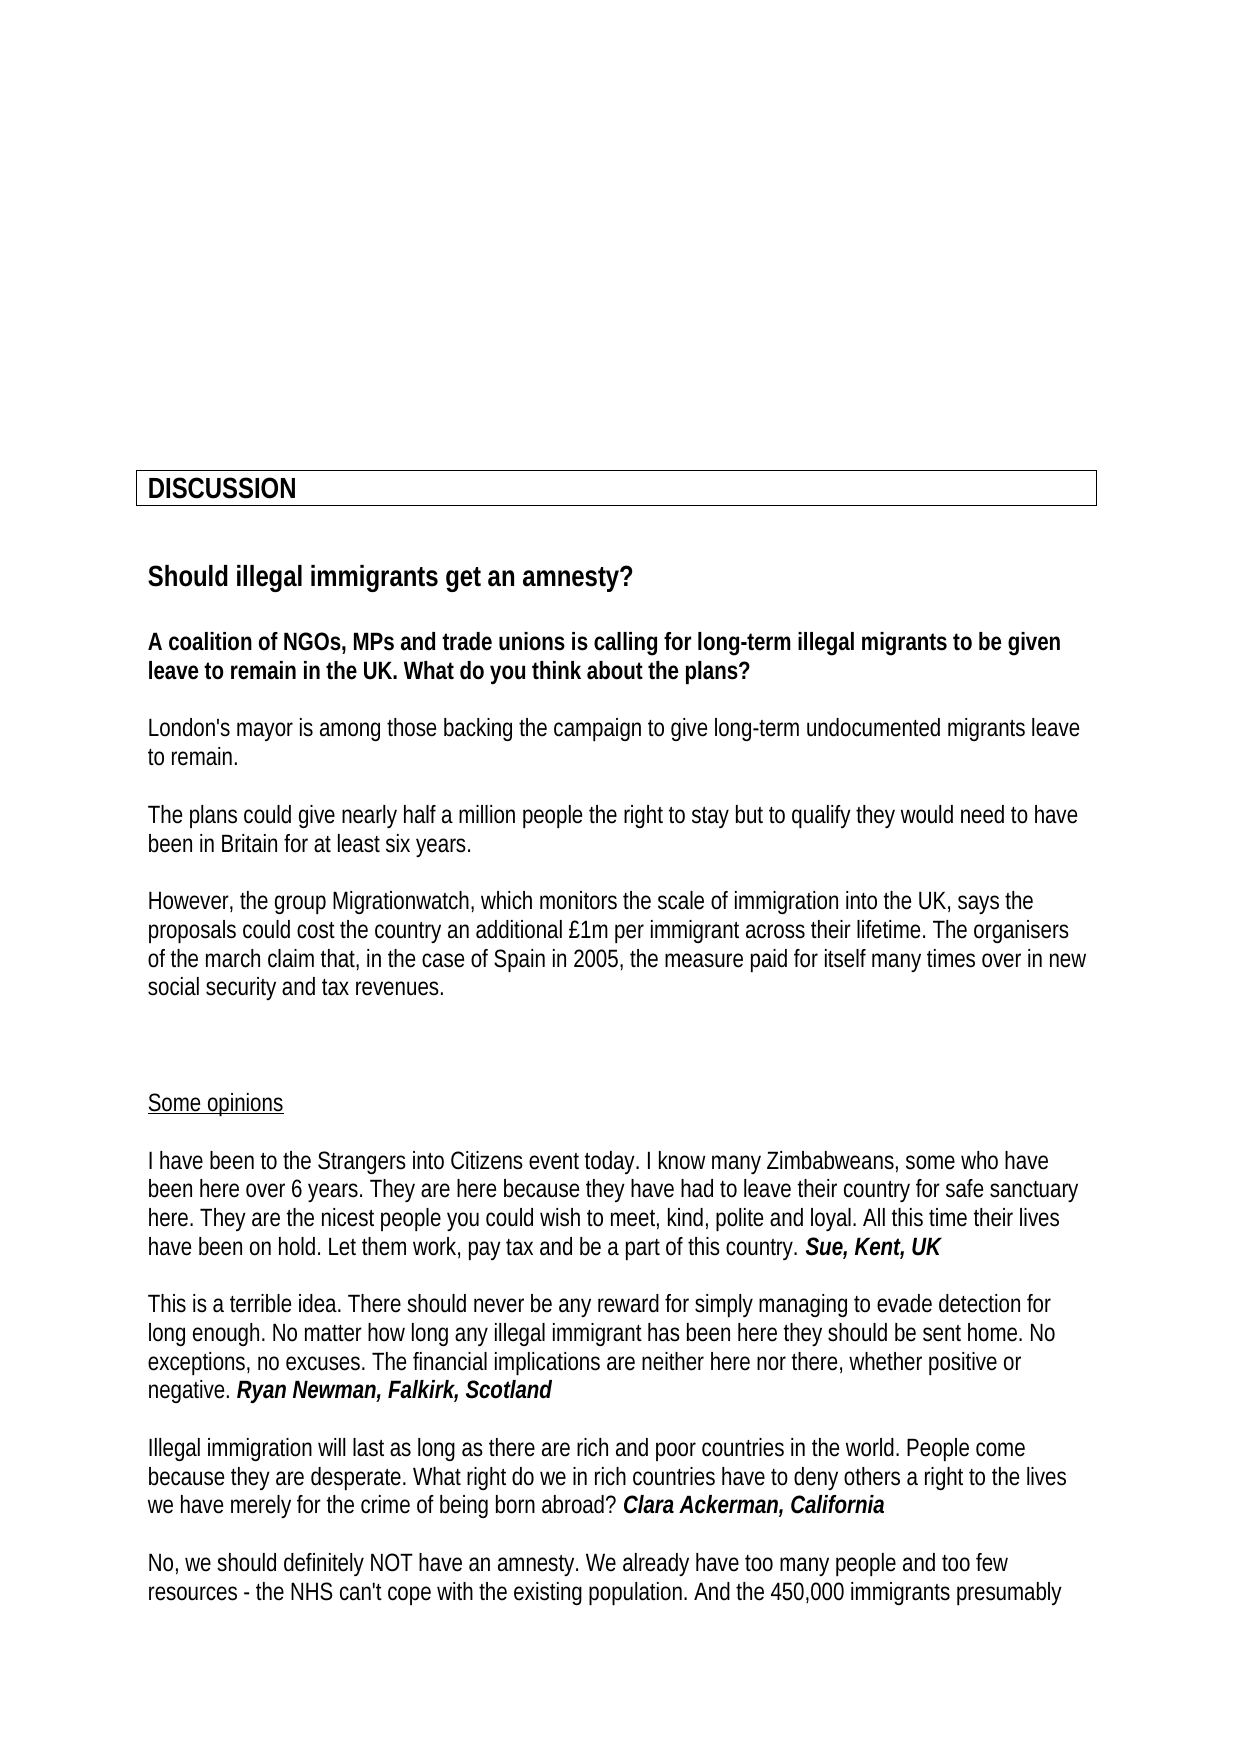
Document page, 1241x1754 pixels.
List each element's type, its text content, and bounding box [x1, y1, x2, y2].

table_header DISCUSSION [137, 471, 1096, 504]
text However, the group Migrationwatch, which monitors the scale of immigration into the UK, says the proposals could cost the country an additional £1m per immigrant across their lifetime. The organisers of the march claim that, in the case of Spain in 2005, the measure paid for itself many times over in new social security and tax revenues. [148, 886, 1093, 1001]
text London's mayor is among those backing the campaign to give long-term undocumented migrants leave to remain. [148, 713, 1093, 771]
text Some opinions [148, 1088, 1093, 1117]
text Illegal immigration will last as long as there are rich and poor countries in the world. People come because they are desperate. What right do we in rich countries have to deny others a right to the lives we have merely for the crime of being born abroad? Clara Ackerman, California [148, 1433, 1093, 1519]
text A coalition of NGOs, MPs and trade unions is calling for long-term illegal migrants to be given leave to remain in the UK. What do you think about the plans? [148, 627, 1093, 684]
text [148, 1548, 1093, 1606]
text I have been to the Strangers into Citizens event today. I know many Zimbabweans, some who have been here over 6 years. They are here because they have had to leave their country for safe sanctuary here. They are the nicest people you could wish to meet, kind, polite and loyal. All this time their lives have been on hold. Let them work, pay tax and be a part of this country. Sue, Kent, UK [148, 1146, 1093, 1260]
text This is a terrible idea. There should never be any reward for simply managing to evade detection for long enough. No matter how long any illegal immigrant has been here they should be sent home. No exceptions, no excuses. The financial implications are neither here nor there, whether positive or negative. Ryan Newman, Falkirk, Scotland [148, 1289, 1093, 1404]
text Should illegal immigrants get an amnesty? [148, 559, 1093, 593]
text The plans could give nearly half a million people the right to stay but to qualify they would need to have been in Britain for at least six years. [148, 800, 1093, 857]
